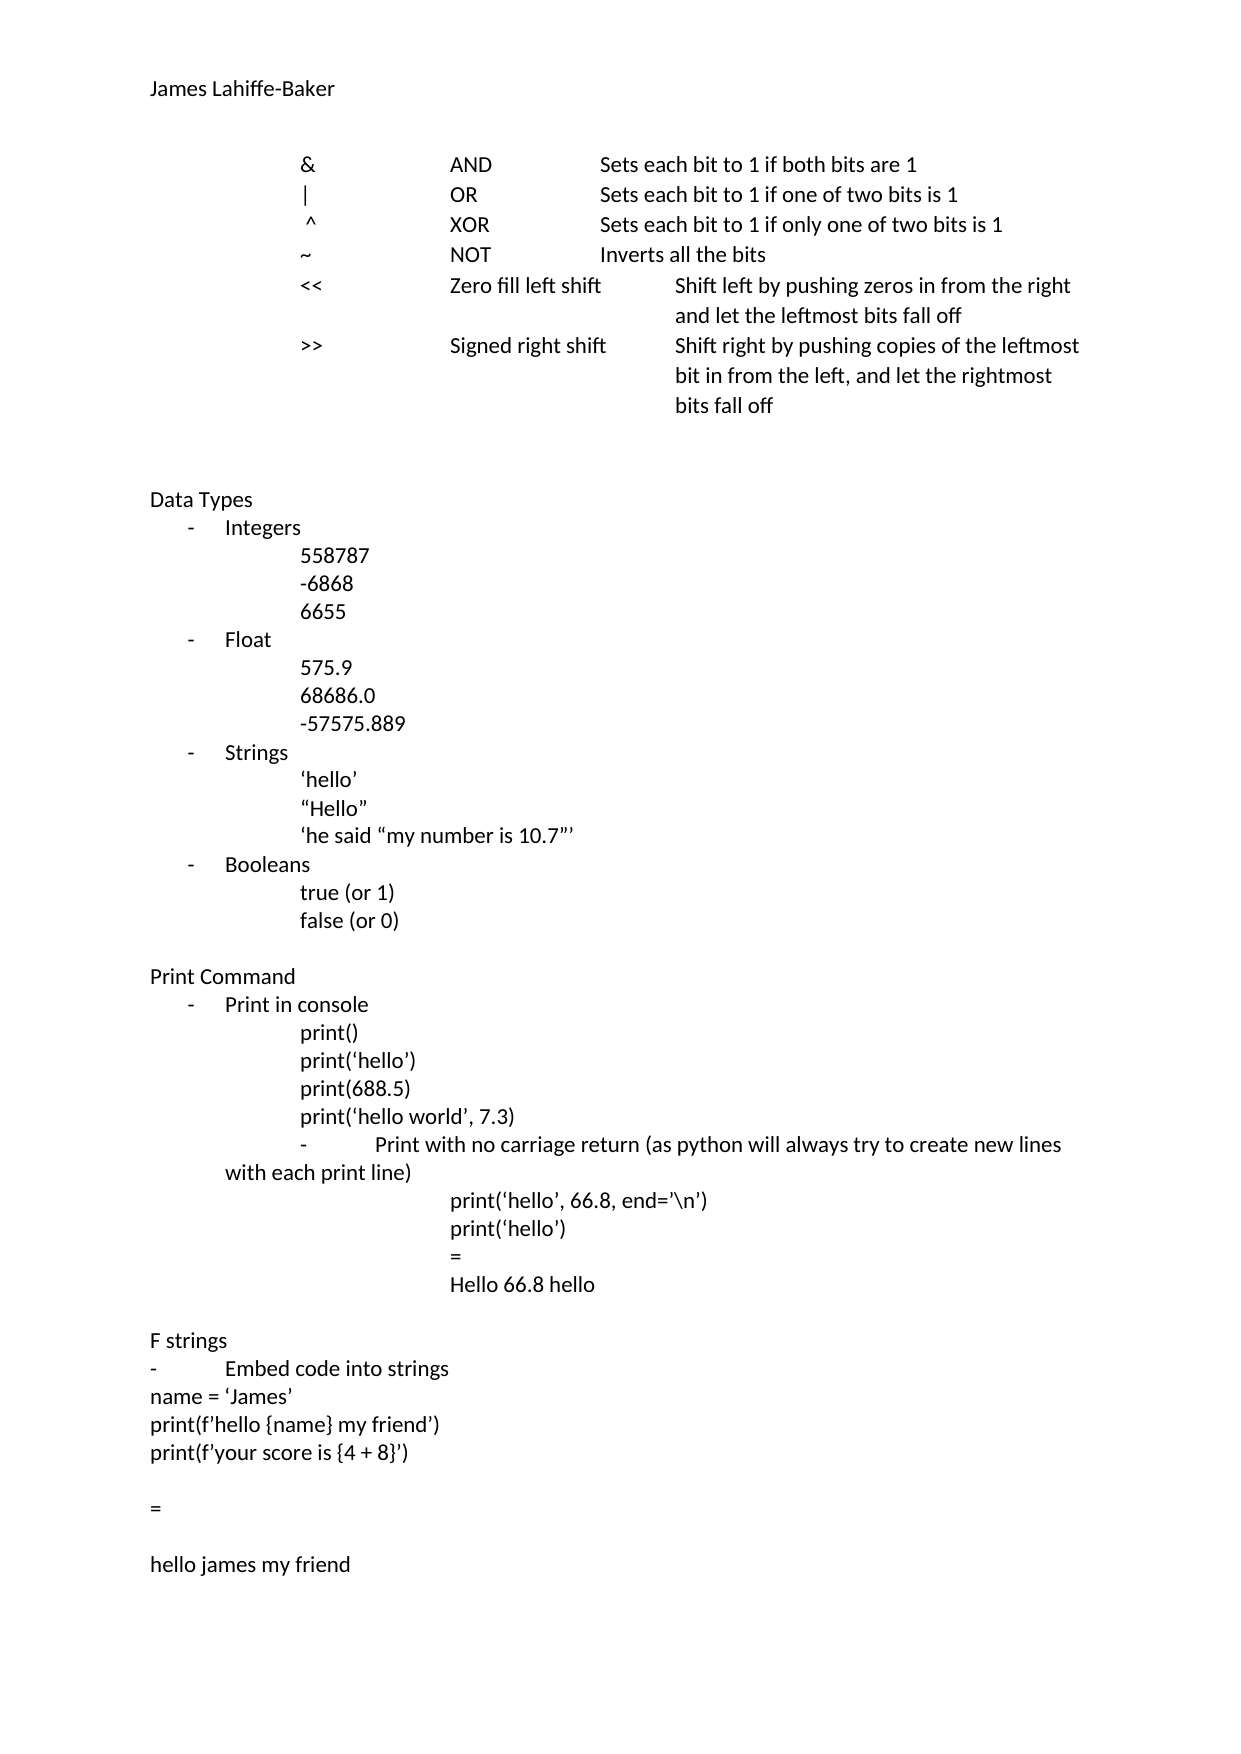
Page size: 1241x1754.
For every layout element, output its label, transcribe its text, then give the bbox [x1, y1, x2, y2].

text print(‘hello’, 66.8, end=’\n’) [225, 1186, 1090, 1214]
list Print in console [187, 990, 1090, 1018]
text print(f’hello {name} my friend’) [150, 1410, 1090, 1438]
list print(688.5) [300, 1074, 1090, 1102]
list bit in from the left, and let the rightmost [300, 361, 1090, 389]
text Data Types [150, 485, 1090, 513]
text F strings [150, 1326, 1090, 1354]
list ‘hello’ [300, 766, 1090, 794]
text print(‘hello’) [225, 1214, 1090, 1242]
text Print Command [150, 962, 1090, 990]
list << Zero fill left shift Shift left by pushing zeros in from the right [300, 271, 1090, 299]
list print() [300, 1018, 1090, 1046]
text = [150, 1494, 1090, 1522]
text = [150, 1242, 1090, 1270]
list bits fall off [300, 392, 1090, 420]
text print(f’your score is {4 + 8}’) [150, 1438, 1090, 1466]
list ~ NOT Inverts all the bits [300, 241, 1090, 269]
text hello james my friend [150, 1550, 1090, 1578]
list -6868 [300, 569, 1090, 597]
list 6655 [300, 597, 1090, 626]
list ^ XOR Sets each bit to 1 if only one of two bits is 1 [300, 210, 1090, 238]
list false (or 0) [300, 906, 1090, 934]
list and let the leftmost bits fall off [600, 301, 1090, 329]
list Booleans [187, 850, 1090, 878]
text name = ‘James’ [150, 1382, 1090, 1410]
list Integers [187, 513, 1090, 541]
list 68686.0 [300, 682, 1090, 709]
list Strings [187, 738, 1090, 766]
list | OR Sets each bit to 1 if one of two bits is 1 [300, 180, 1090, 208]
text - Print with no carriage return (as python will always try to create new lines with each print line) [225, 1130, 1090, 1186]
list print(‘hello’) [300, 1046, 1090, 1074]
list ‘he said “my number is 10.7”’ [300, 822, 1090, 850]
list 558787 [300, 541, 1090, 569]
text - Embed code into strings [150, 1354, 1090, 1382]
list true (or 1) [300, 878, 1090, 906]
list print(‘hello world’, 7.3) [300, 1102, 1090, 1130]
list 575.9 [300, 653, 1090, 682]
list -57575.889 [300, 709, 1090, 738]
text Hello 66.8 hello [150, 1270, 1090, 1298]
list & AND Sets each bit to 1 if both bits are 1 [300, 150, 1090, 178]
list >> Signed right shift Shift right by pushing copies of the leftmost [300, 331, 1090, 359]
list “Hello” [300, 794, 1090, 822]
list Float [187, 626, 1090, 653]
